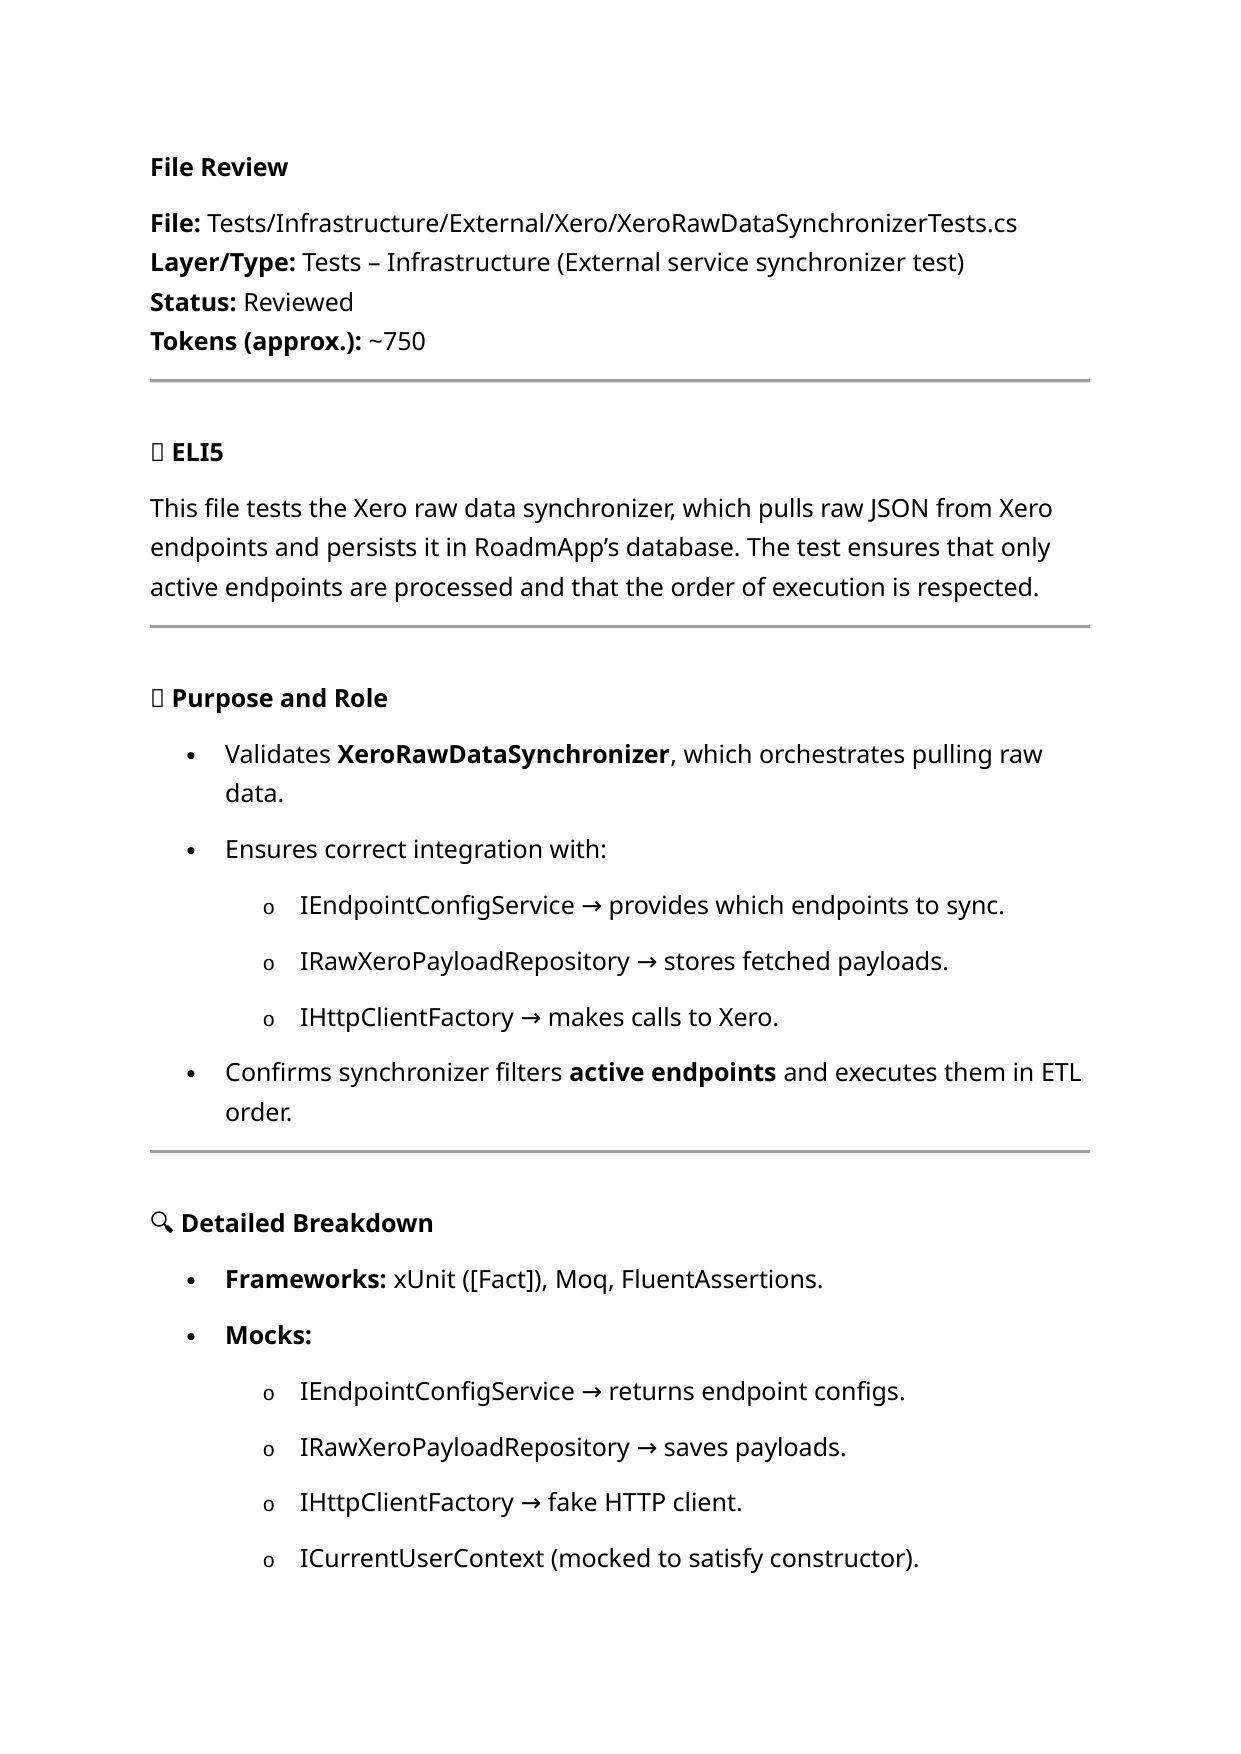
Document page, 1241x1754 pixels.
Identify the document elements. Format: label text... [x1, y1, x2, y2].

list IEndpointConfigService → returns endpoint configs. [262, 1373, 1090, 1407]
text 🧾 ELI5 [150, 435, 1090, 469]
list Validates XeroRawDataSynchronizer, which orchestrates pulling raw data. [187, 737, 1090, 810]
list Mocks: [187, 1317, 1090, 1352]
list IHttpClientFactory → fake HTTP client. [262, 1485, 1090, 1519]
list IRawXeroPayloadRepository → saves payloads. [262, 1429, 1090, 1463]
list Ensures correct integration with: [187, 832, 1090, 866]
list ICurrentUserContext (mocked to satisfy constructor). [262, 1541, 1090, 1575]
list IRawXeroPayloadRepository → stores fetched payloads. [262, 943, 1090, 977]
list IEndpointConfigService → provides which endpoints to sync. [262, 887, 1090, 922]
list IHttpClientFactory → makes calls to Xero. [262, 999, 1090, 1033]
text File: Tests/Infrastructure/External/Xero/XeroRawDataSynchronizerTests.cs Layer/Type: Tests – Infrastructure (External service synchronizer test) Status: Reviewed Tokens (approx.): ~750 [150, 206, 1090, 357]
text 🔍 Detailed Breakdown [150, 1206, 1090, 1240]
text File Review [150, 150, 1090, 184]
list Frameworks: xUnit ([Fact]), Moq, FluentAssertions. [187, 1262, 1090, 1296]
text 🎯 Purpose and Role [150, 681, 1090, 715]
list Confirms synchronizer filters active endpoints and executes them in ETL order. [187, 1055, 1090, 1128]
text This file tests the Xero raw data synchronizer, which pulls raw JSON from Xero endpoints and persists it in RoadmApp’s database. The test ensures that only active endpoints are processed and that the order of execution is respected. [150, 491, 1090, 603]
